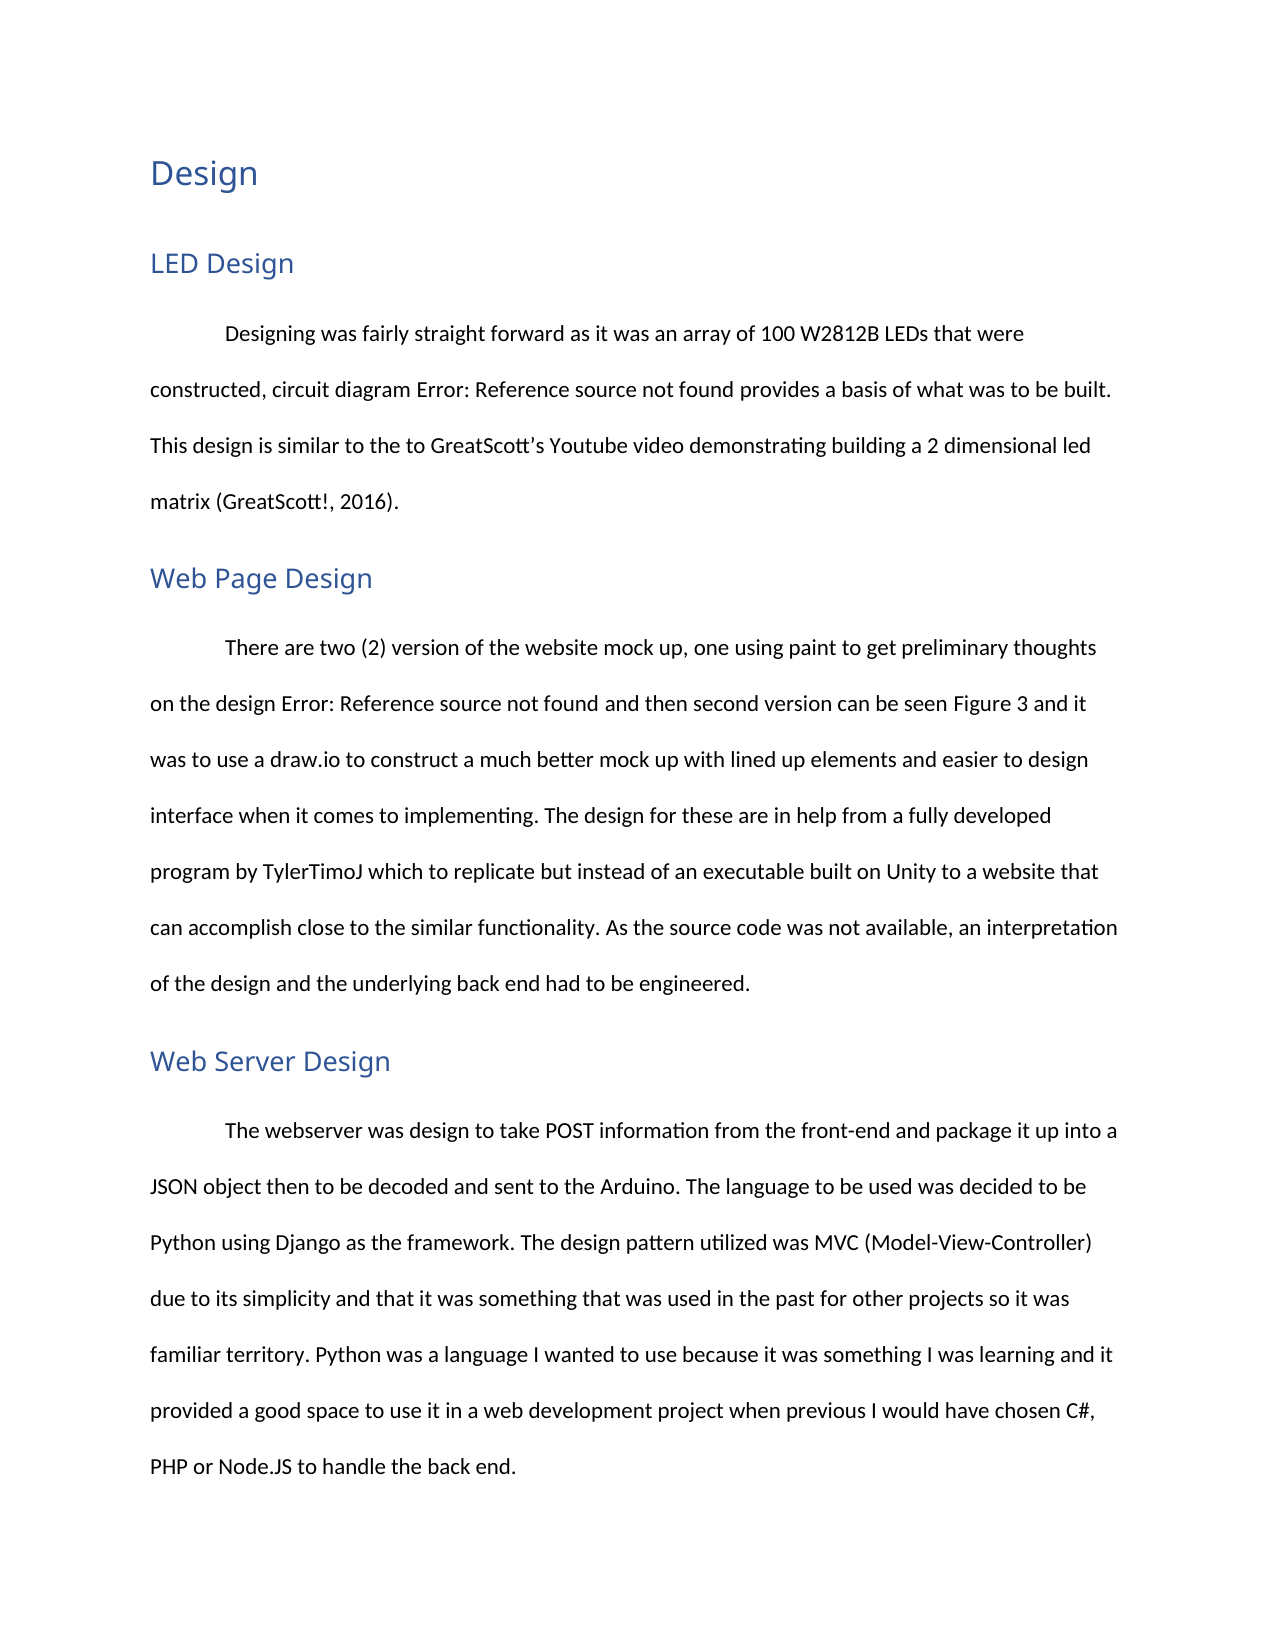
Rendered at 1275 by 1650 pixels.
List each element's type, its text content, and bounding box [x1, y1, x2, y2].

subtitle Design [150, 150, 1125, 195]
subtitle Web Server Design [150, 1042, 1125, 1079]
subtitle Web Page Design [150, 559, 1125, 596]
subtitle LED Design [150, 245, 1125, 282]
text The webserver was design to take POST information from the front-end and package it up into a JSON object then to be decoded and sent to the Arduino. The language to be used was decided to be Python using Django as the framework. The design pattern utilized was MVC (Model-View-Controller) due to its simplicity and that it was something that was used in the past for other projects so it was familiar territory. Python was a language I wanted to use because it was something I was learning and it provided a good space to use it in a web development project when previous I would have chosen C#, PHP or Node.JS to handle the back end. [150, 1116, 1125, 1480]
